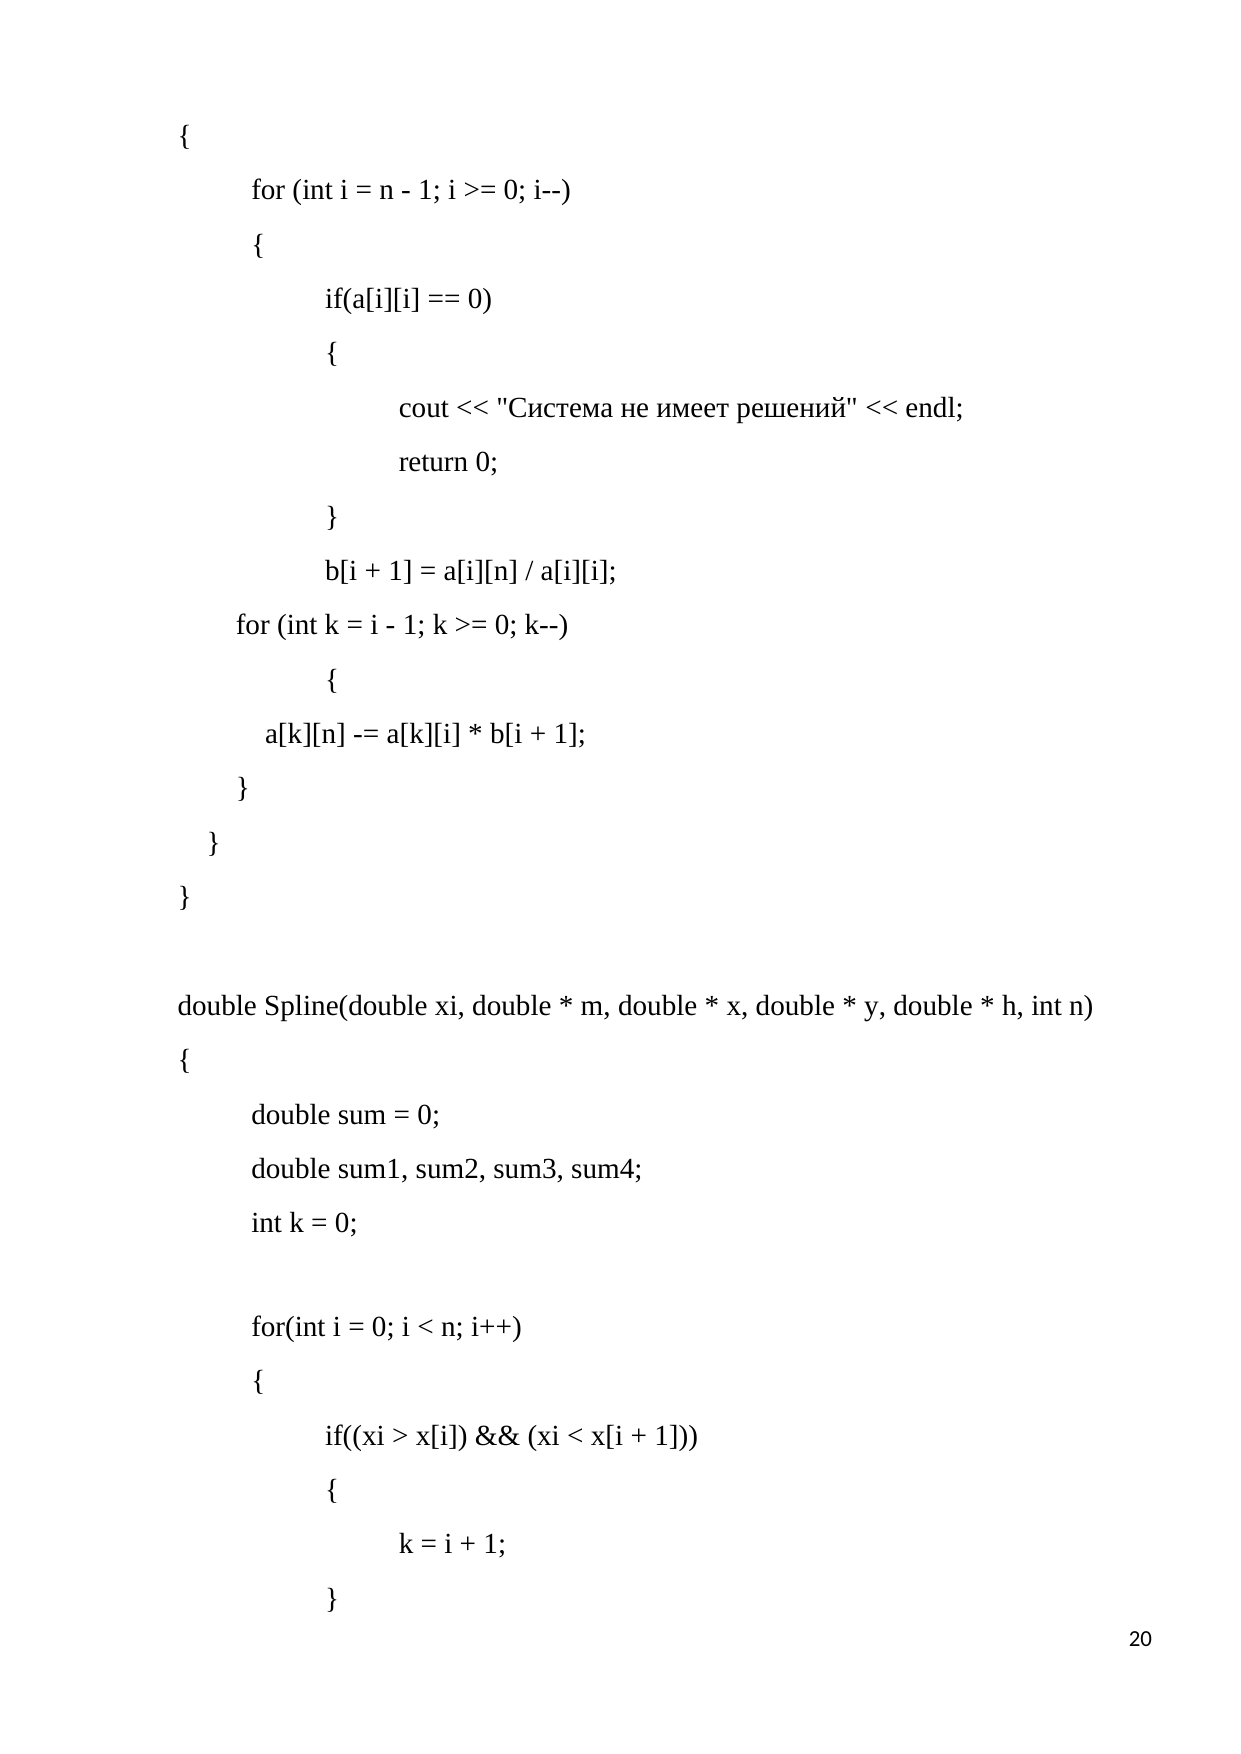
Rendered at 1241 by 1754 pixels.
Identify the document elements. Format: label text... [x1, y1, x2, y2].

text if((xi > x[i]) && (xi < x[i + 1])) [177, 1418, 1152, 1451]
text for (int i = n - 1; i >= 0; i--) [177, 172, 1152, 206]
text } [177, 825, 1152, 858]
text { [177, 1363, 1152, 1397]
text cout << "Система не имеет решений" << endl; [177, 390, 1152, 423]
text } [177, 771, 1152, 804]
text a[k][n] -= a[k][i] * b[i + 1]; [177, 716, 1152, 750]
text { [177, 1042, 1152, 1076]
text for(int i = 0; i < n; i++) [177, 1309, 1152, 1342]
text { [177, 118, 1152, 152]
text if(a[i][i] == 0) [177, 281, 1152, 315]
text double sum1, sum2, sum3, sum4; [177, 1151, 1152, 1185]
text k = i + 1; [177, 1526, 1152, 1560]
text } [177, 499, 1152, 532]
text return 0; [177, 444, 1152, 478]
text } [177, 1581, 1152, 1614]
text double sum = 0; [177, 1097, 1152, 1130]
text } [177, 879, 1152, 913]
text double Spline(double xi, double * m, double * x, double * y, double * h, int n) [177, 988, 1152, 1022]
text { [177, 662, 1152, 695]
text int k = 0; [177, 1206, 1152, 1239]
text for (int k = i - 1; k >= 0; k--) [177, 607, 1152, 641]
text b[i + 1] = a[i][n] / a[i][i]; [177, 553, 1152, 587]
text { [177, 336, 1152, 369]
text { [177, 227, 1152, 260]
text { [177, 1472, 1152, 1506]
